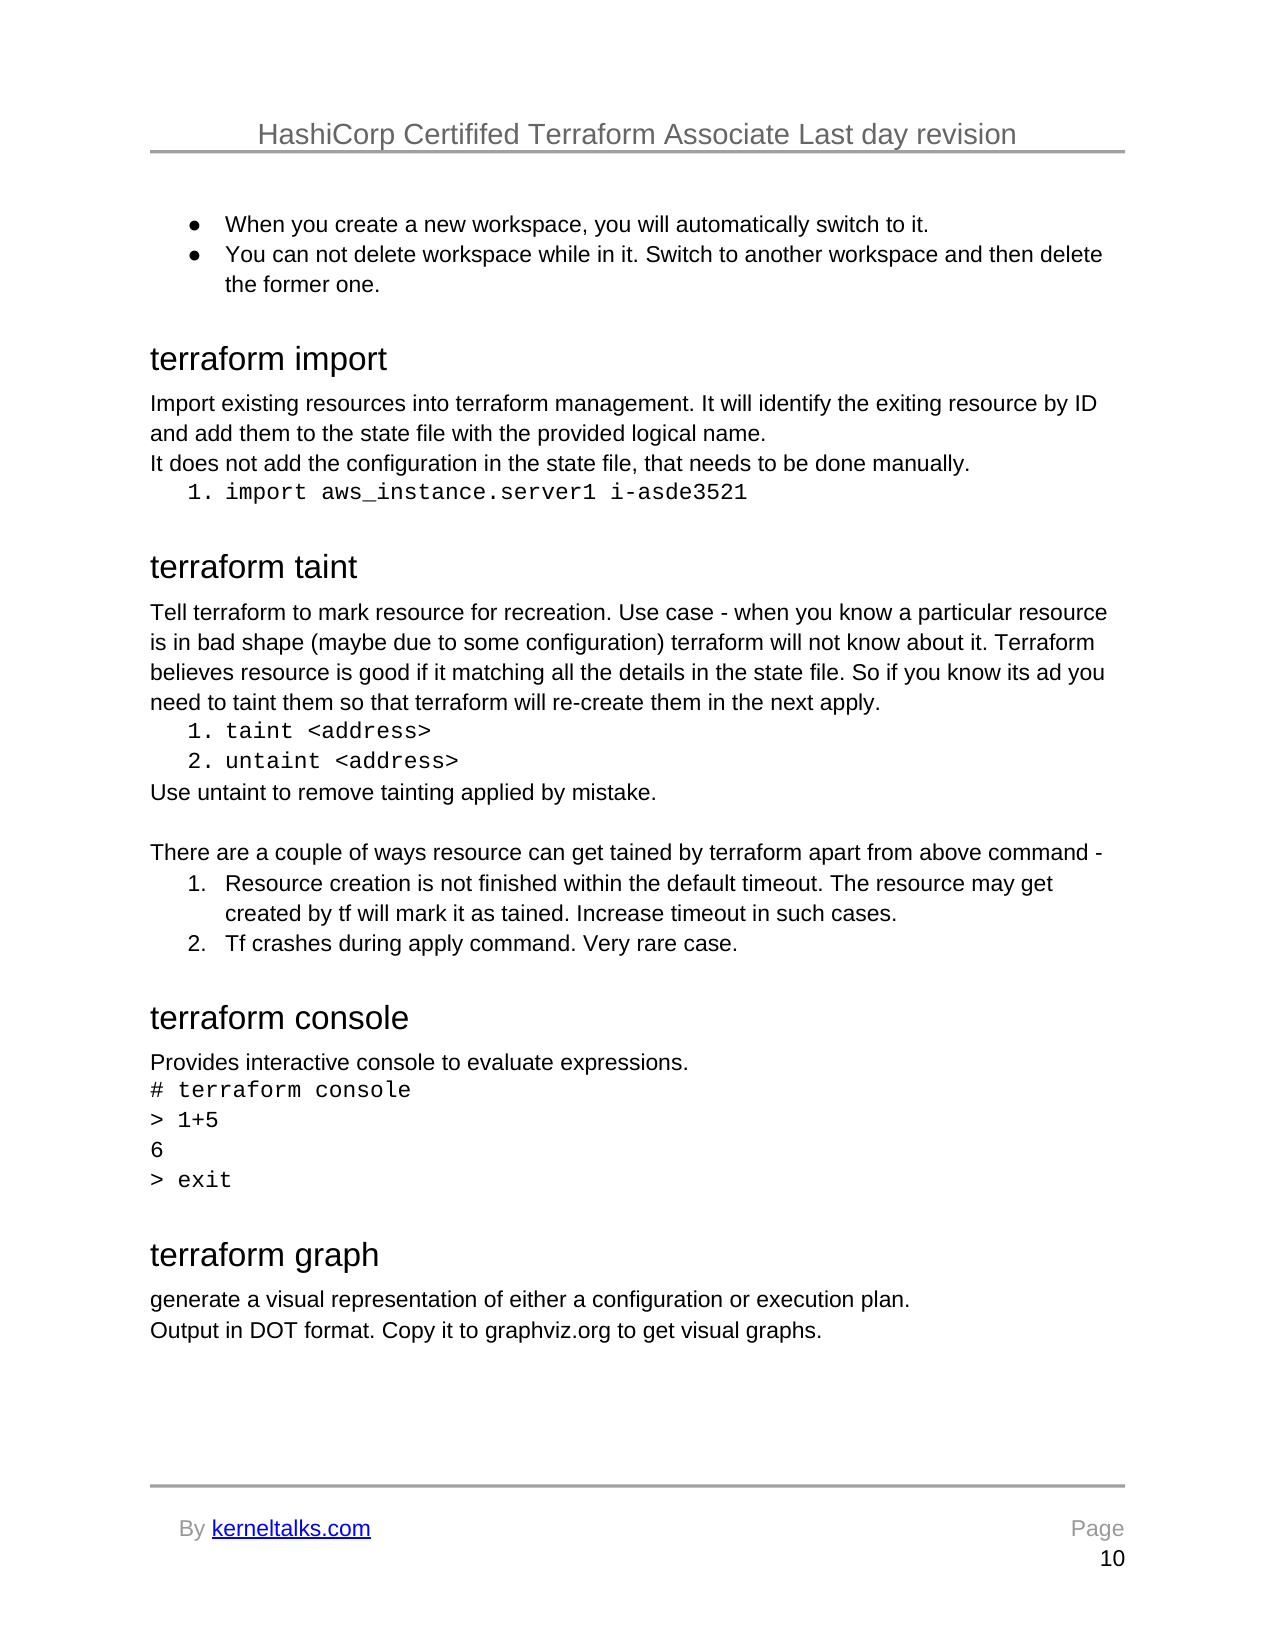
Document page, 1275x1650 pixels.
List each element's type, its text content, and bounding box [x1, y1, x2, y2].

list taint <address> [187, 719, 1125, 745]
text generate a visual representation of either a configuration or execution plan. [150, 1286, 1125, 1313]
list untaint <address> [187, 749, 1125, 775]
subtitle terraform import [150, 339, 1125, 377]
text Use untaint to remove tainting applied by mistake. [150, 779, 1125, 805]
text Provides interactive console to evaluate expressions. [150, 1049, 1125, 1075]
list You can not delete workspace while in it. Switch to another workspace and then delete the former one. [187, 241, 1125, 297]
text There are a couple of ways resource can get tained by terraform apart from above command - [150, 839, 1125, 866]
list import aws_instance.server1 i-asde3521 [187, 480, 1125, 506]
text Output in DOT format. Copy it to graphviz.org to get visual graphs. [150, 1317, 1125, 1343]
text Import existing resources into terraform management. It will identify the exiting resource by ID and add them to the state file with the provided logical name. [150, 390, 1125, 446]
text Tell terraform to mark resource for recreation. Use case - when you know a particular resource is in bad shape (maybe due to some configuration) terraform will not know about it. Terraform believes resource is good if it matching all the details in the state file. So if you know its ad you need to taint them so that terraform will re-create them in the next apply. [150, 598, 1125, 716]
list When you create a new workspace, you will automatically switch to it. [187, 211, 1125, 237]
subtitle terraform console [150, 998, 1125, 1036]
text > 1+5 [150, 1109, 1125, 1134]
subtitle terraform graph [150, 1236, 1125, 1274]
text > exit [150, 1168, 1125, 1194]
list Resource creation is not finished within the default timeout. The resource may get created by tf will mark it as tained. Increase timeout in such cases. [187, 869, 1125, 926]
list Tf crashes during apply command. Very rare case. [187, 930, 1125, 956]
text # terraform console [150, 1079, 1125, 1105]
subtitle terraform taint [150, 548, 1125, 586]
text 6 [150, 1138, 1125, 1164]
text It does not add the configuration in the state file, that needs to be done manually. [150, 450, 1125, 476]
